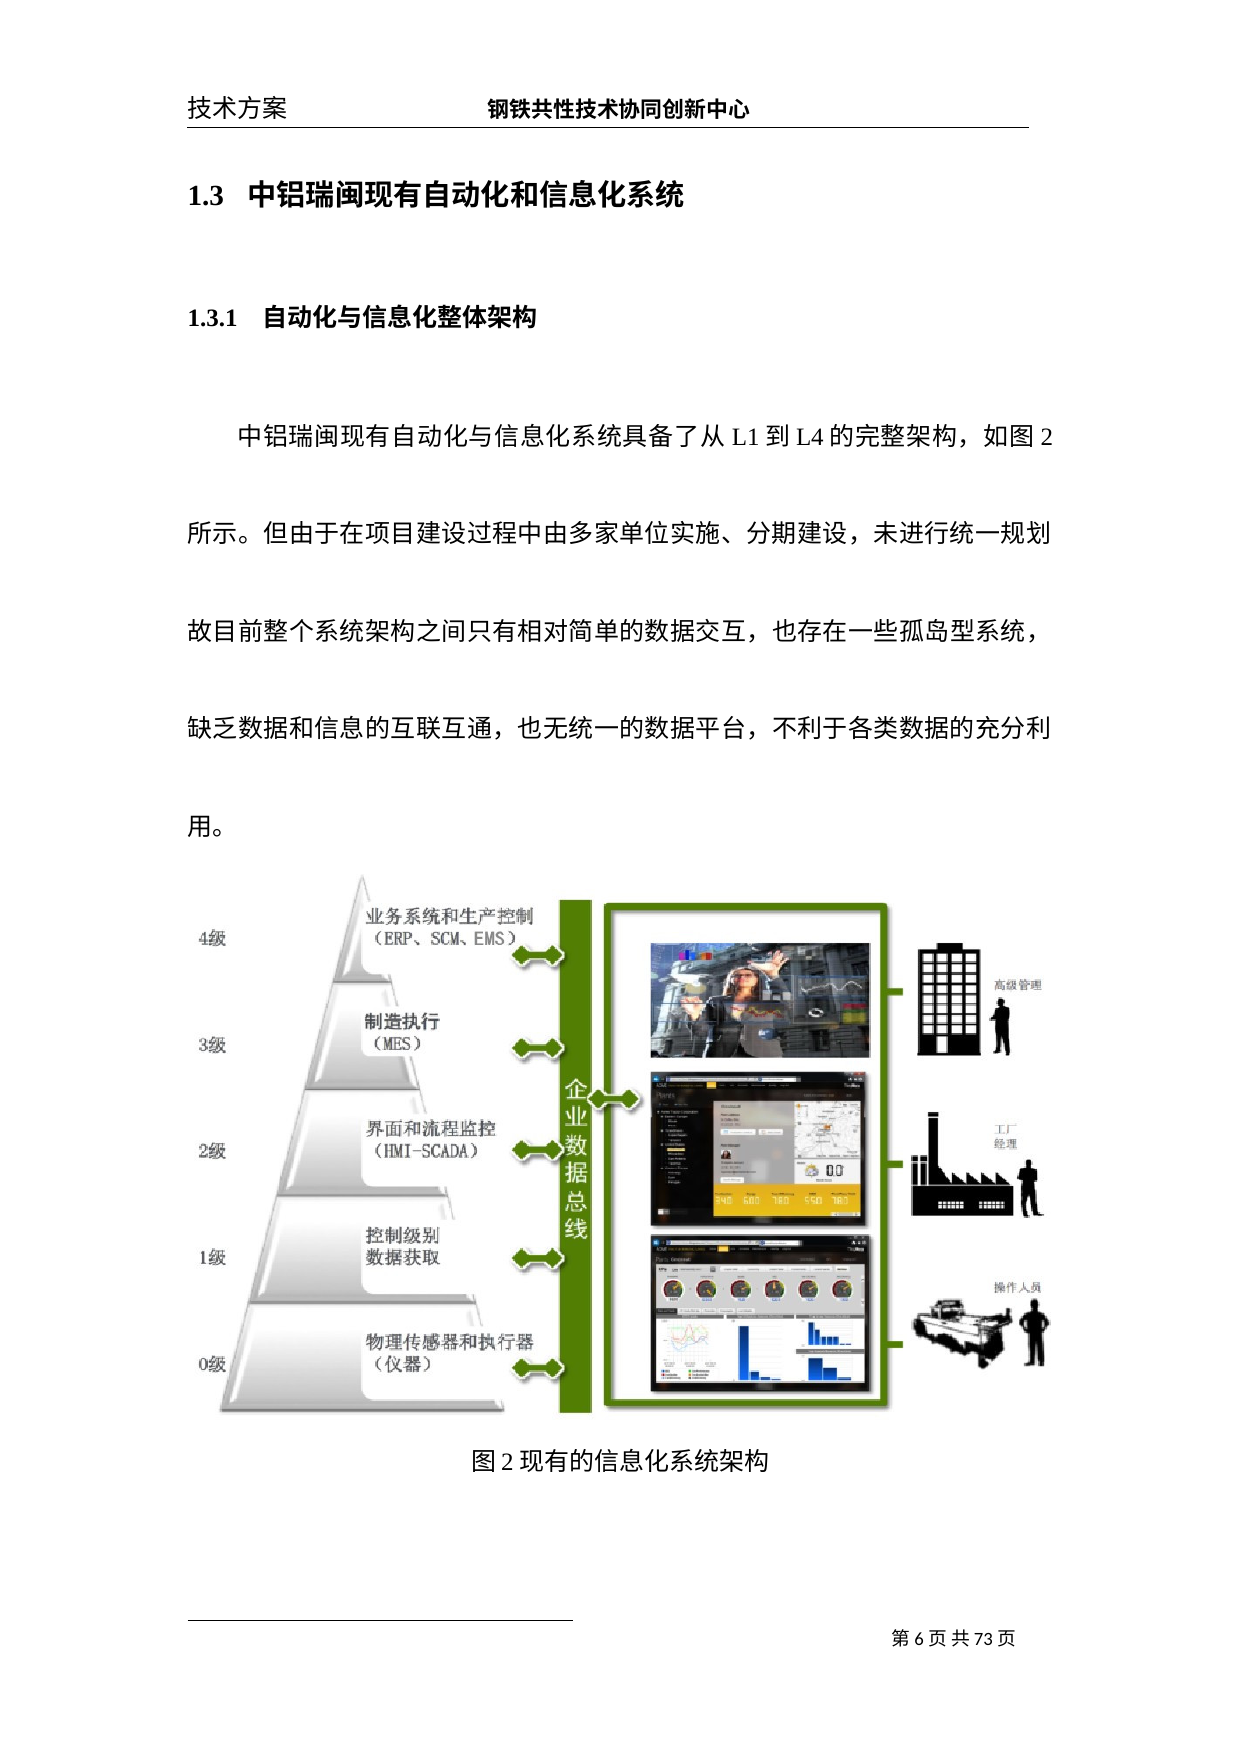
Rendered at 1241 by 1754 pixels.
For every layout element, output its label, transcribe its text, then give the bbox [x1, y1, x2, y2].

text 中铝瑞闽现有自动化与信息化系统具备了从L1到L4的完整架构，如图2所示。但由于在项目建设过程中由多家单位实施、分期建设，未进行统一规划，故目前整个系统架构之间只有相对简单的数据交互，也存在一些孤岛型系统，缺乏数据和信息的互联互通，也无统一的数据平台，不利于各类数据的充分利用。 [187, 402, 1053, 857]
picture [187, 874, 1066, 1420]
subtitle 自动化与信息化整体架构 [187, 283, 1053, 348]
subtitle 中铝瑞闽现有自动化和信息化系统 [187, 160, 1053, 225]
text 图2 现有的信息化系统架构 [187, 1427, 1053, 1492]
